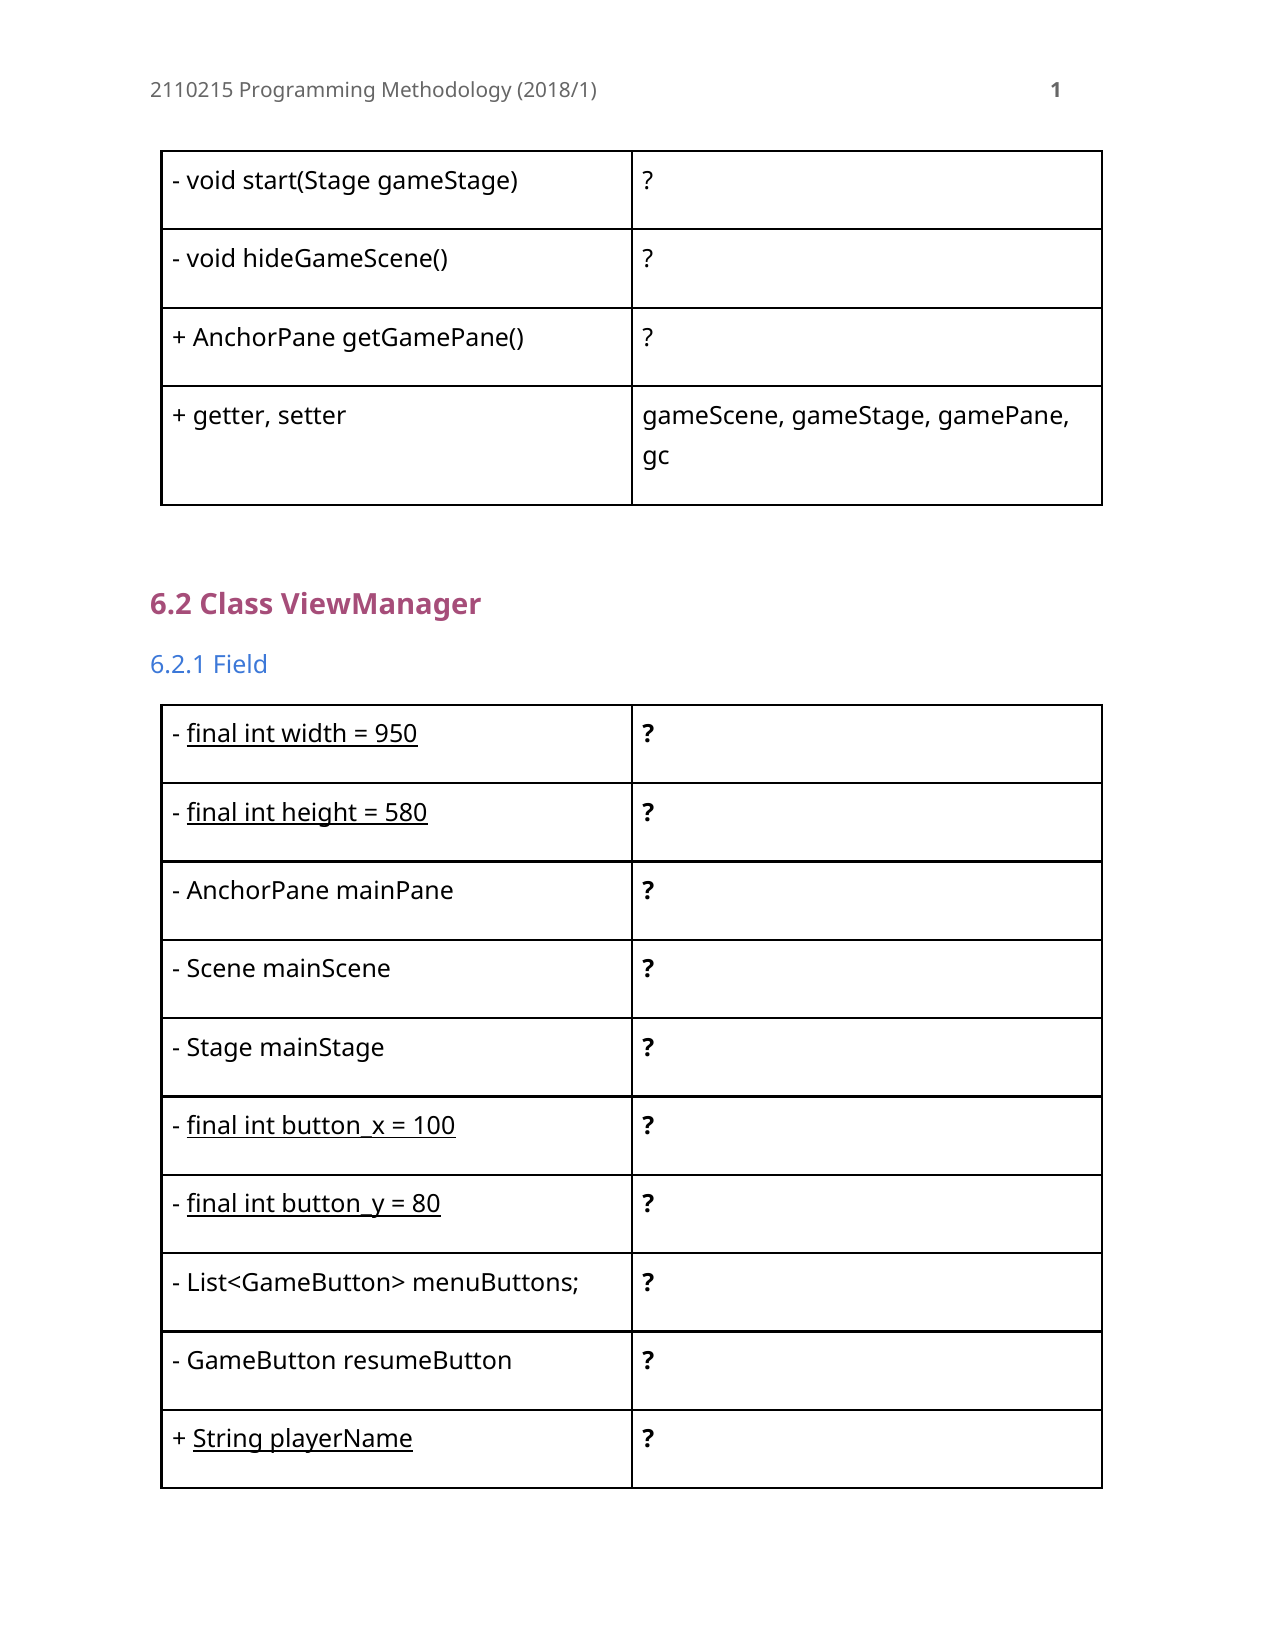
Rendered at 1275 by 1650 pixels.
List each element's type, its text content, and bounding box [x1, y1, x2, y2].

table_cell ? [633, 230, 1101, 307]
table_cell - void hideGameScene() [163, 230, 631, 307]
table_header - final int width = 950 [163, 706, 631, 782]
table_cell gameScene, gameStage, gamePane, gc [633, 387, 1101, 503]
table_header ? [633, 706, 1101, 782]
table_cell ? [633, 152, 1101, 228]
table_cell - Stage mainStage [163, 1019, 631, 1095]
table_cell ? [633, 1333, 1101, 1409]
table_cell - GameButton resumeButton [163, 1333, 631, 1409]
table_cell - AnchorPane mainPane [163, 863, 631, 939]
table_cell ? [633, 1098, 1101, 1174]
table_cell + AnchorPane getGamePane() [163, 309, 631, 385]
table_cell - final int height = 580 [163, 784, 631, 860]
table_cell - Scene mainScene [163, 941, 631, 1017]
table_cell ? [633, 941, 1101, 1017]
table_cell ? [633, 1254, 1101, 1330]
text 6.2 Class ViewManager [150, 583, 1125, 623]
table_cell - final int button_x = 100 [163, 1098, 631, 1174]
table_cell ? [633, 784, 1101, 860]
table_cell ? [633, 1411, 1101, 1487]
table_cell - void start(Stage gameStage) [163, 152, 631, 228]
text 6.2.1 Field [150, 647, 1125, 681]
table_cell - List<GameButton> menuButtons; [163, 1254, 631, 1330]
table_cell ? [633, 309, 1101, 385]
table_cell + getter, setter [163, 387, 631, 503]
table_cell + String playerName [163, 1411, 631, 1487]
table_cell ? [633, 1019, 1101, 1095]
table_cell ? [633, 1176, 1101, 1252]
table_cell ? [633, 863, 1101, 939]
table_cell - final int button_y = 80 [163, 1176, 631, 1252]
